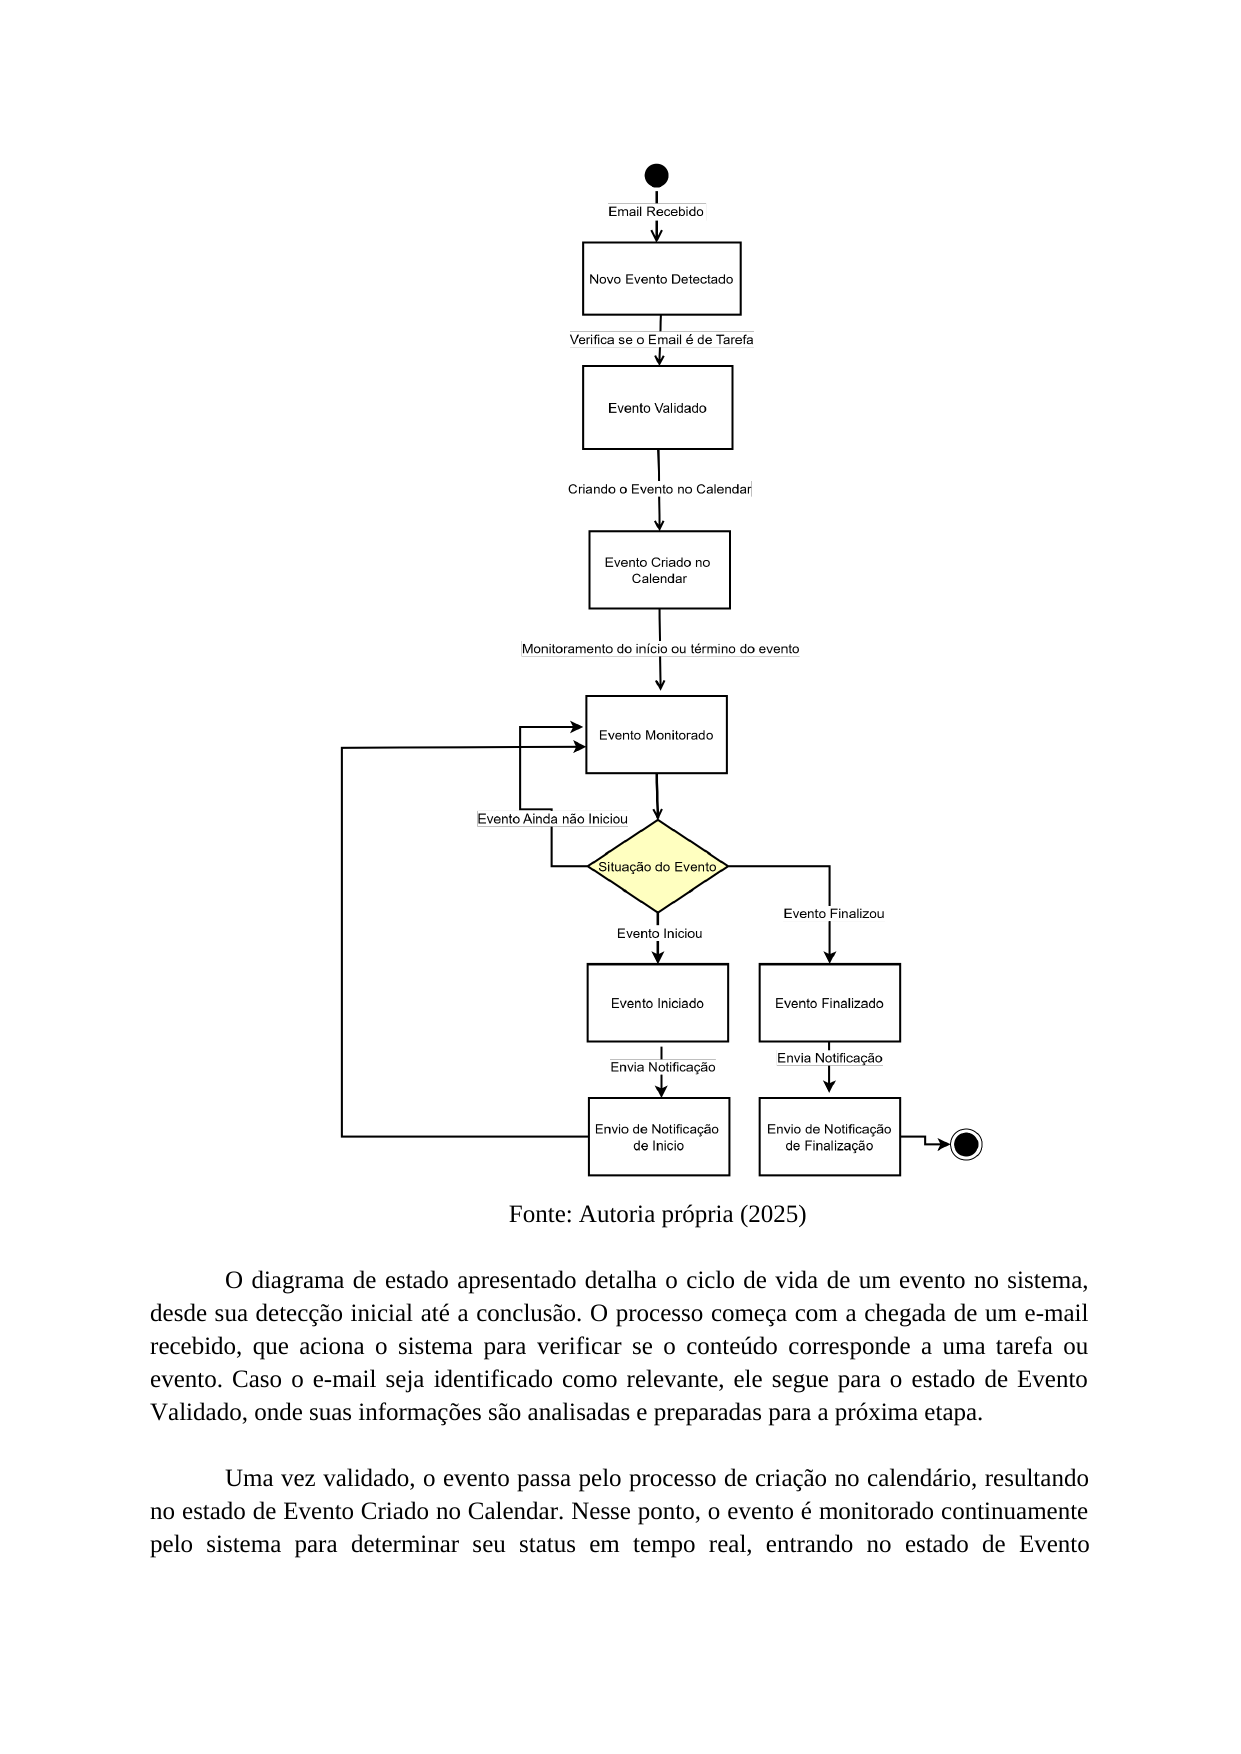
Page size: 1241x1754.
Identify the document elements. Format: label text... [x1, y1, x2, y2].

text O diagrama de estado apresentado detalha o ciclo de vida de um evento no sistema, desde sua detecção inicial até a conclusão. O processo começa com a chegada de um e-mail recebido, que aciona o sistema para verificar se o conteúdo corresponde a uma tarefa ou evento. Caso o e-mail seja identificado como relevante, ele segue para o estado de Evento Validado, onde suas informações são analisadas e preparadas para a próxima etapa. [150, 1265, 1090, 1426]
text Fonte: Autoria própria (2025) [150, 1199, 1090, 1228]
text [150, 1463, 1090, 1558]
picture [322, 150, 993, 1187]
